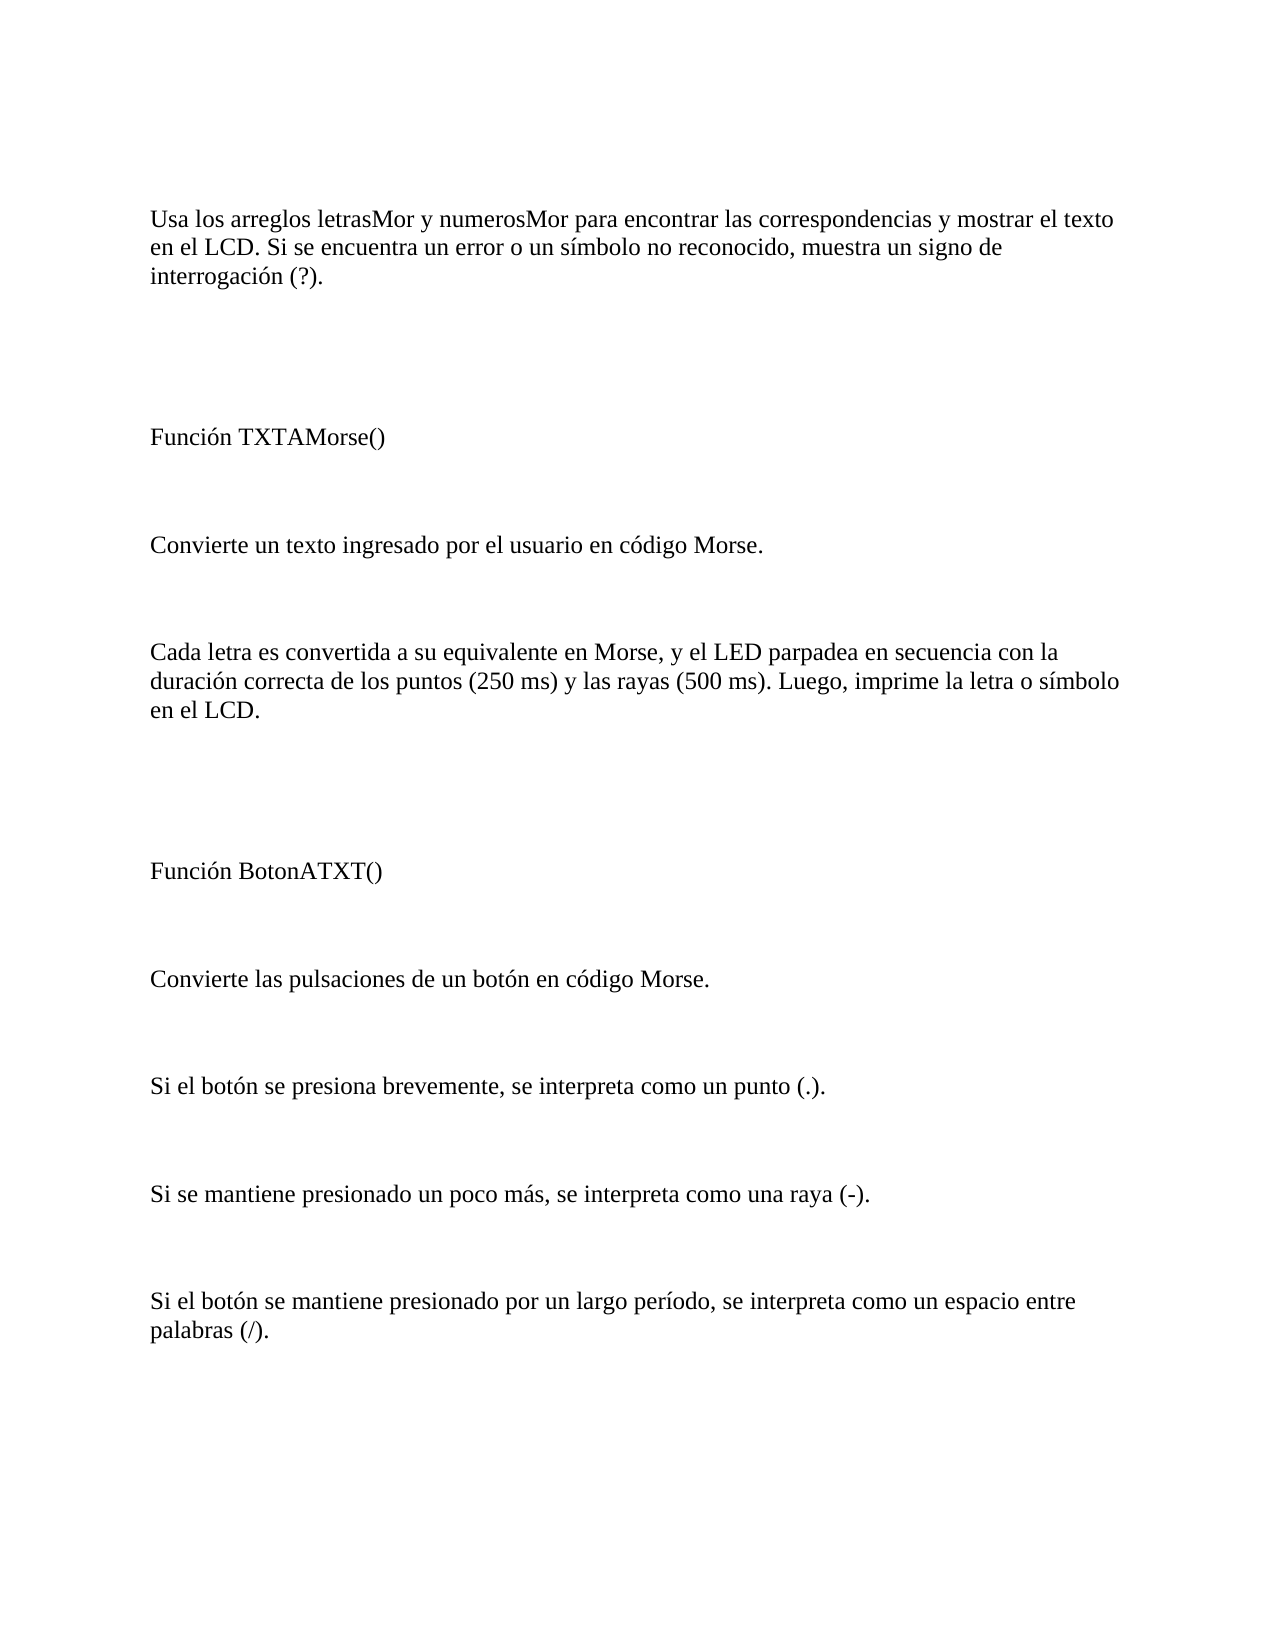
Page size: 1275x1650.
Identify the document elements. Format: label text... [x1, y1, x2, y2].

text Si el botón se presiona brevemente, se interpreta como un punto (.). [150, 1071, 1125, 1100]
text Función TXTAMorse() [150, 422, 1125, 451]
text Si el botón se mantiene presionado por un largo período, se interpreta como un espacio entre palabras (/). [150, 1286, 1125, 1344]
text Función BotonATXT() [150, 856, 1125, 885]
text Convierte un texto ingresado por el usuario en código Morse. [150, 530, 1125, 559]
text Cada letra es convertida a su equivalente en Morse, y el LED parpadea en secuencia con la duración correcta de los puntos (250 ms) y las rayas (500 ms). Luego, imprime la letra o símbolo en el LCD. [150, 637, 1125, 724]
text Convierte las pulsaciones de un botón en código Morse. [150, 964, 1125, 992]
text Usa los arreglos letrasMor y numerosMor para encontrar las correspondencias y mostrar el texto en el LCD. Si se encuentra un error o un símbolo no reconocido, muestra un signo de interrogación (?). [150, 204, 1125, 290]
text Si se mantiene presionado un poco más, se interpreta como una raya (-). [150, 1179, 1125, 1207]
